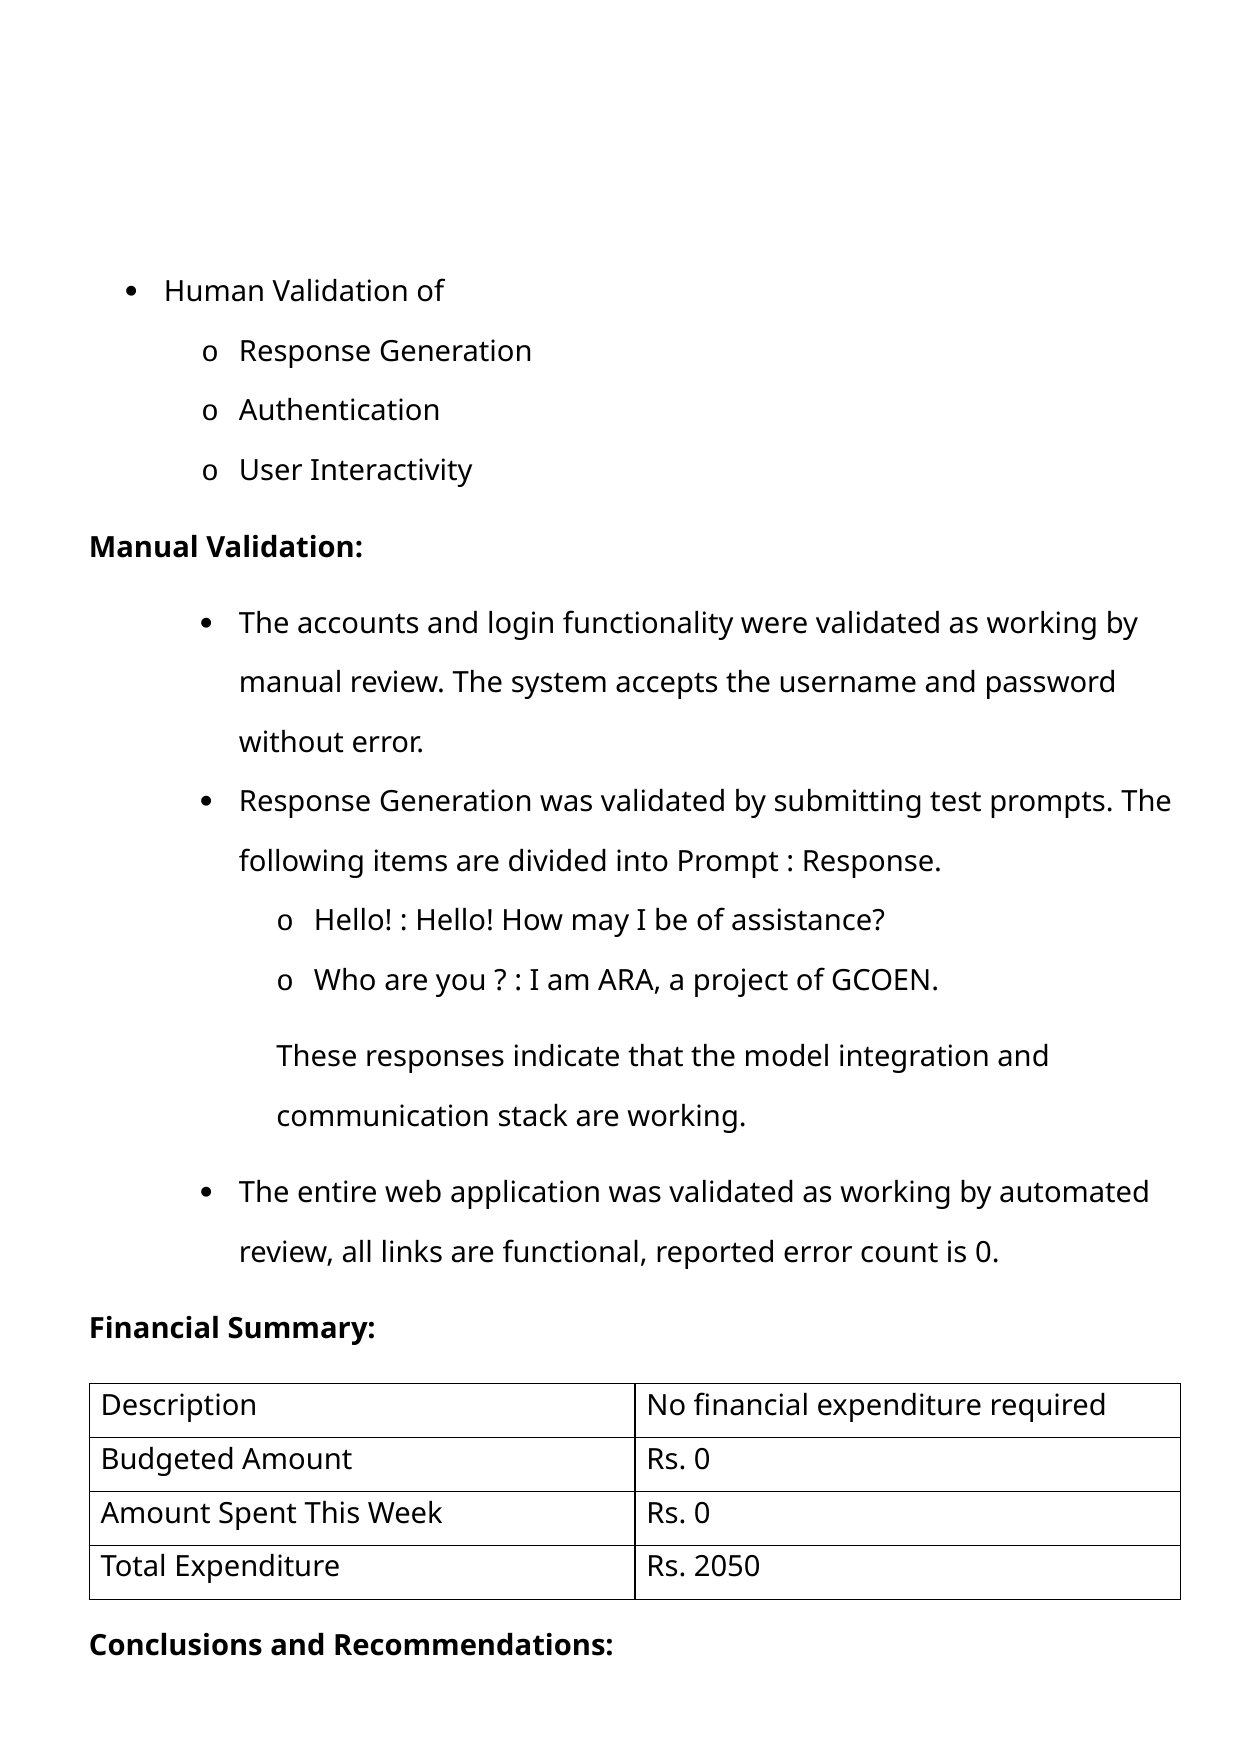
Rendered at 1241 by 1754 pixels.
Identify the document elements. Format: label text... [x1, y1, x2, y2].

list Human Validation of [126, 270, 1181, 310]
table_cell Rs. 0 [636, 1438, 1180, 1491]
table_cell Rs. 2050 [636, 1546, 1180, 1598]
list User Interactivity [201, 449, 1181, 489]
table_header Description [90, 1384, 634, 1437]
text These responses indicate that the model integration and communication stack are working. [276, 1036, 1181, 1135]
table_cell Rs. 0 [636, 1492, 1180, 1545]
list Response Generation was validated by submitting test prompts. The following items are divided into Prompt : Response. [201, 781, 1181, 880]
table_cell Budgeted Amount [90, 1438, 634, 1491]
table_cell Total Expenditure [90, 1546, 634, 1598]
list The accounts and login functionality were validated as working by manual review. The system accepts the username and password without error. [201, 602, 1181, 761]
list Hello! : Hello! How may I be of assistance? [276, 899, 1181, 939]
list Who are you ? : I am ARA, a project of GCOEN. [276, 959, 1181, 999]
table_cell Amount Spent This Week [90, 1492, 634, 1545]
list The entire web application was validated as working by automated review, all links are functional, reported error count is 0. [201, 1171, 1181, 1271]
text Financial Summary: [89, 1307, 1181, 1347]
text Conclusions and Recommendations: [89, 1624, 1181, 1664]
table_header No financial expenditure required [636, 1384, 1180, 1437]
list Authentication [201, 390, 1181, 429]
list Response Generation [201, 330, 1181, 370]
text Manual Validation: [89, 526, 1181, 566]
